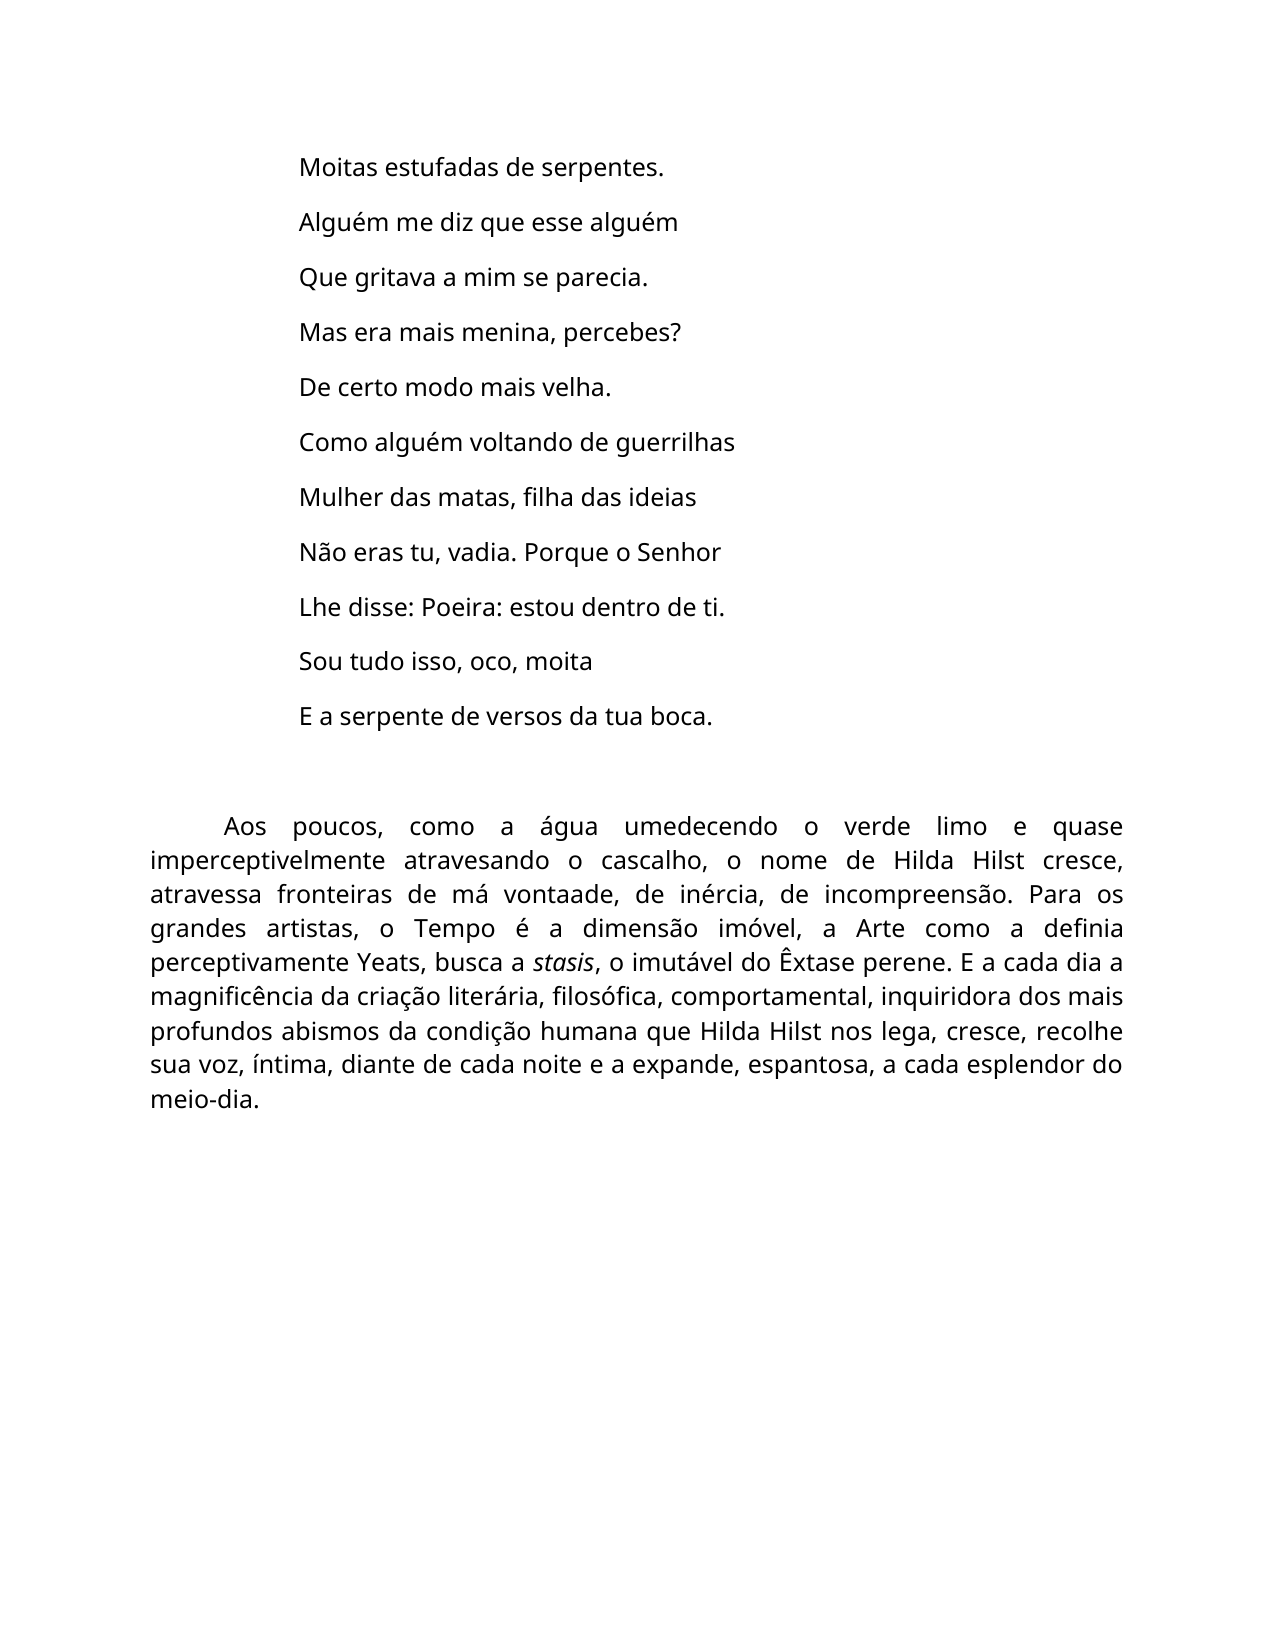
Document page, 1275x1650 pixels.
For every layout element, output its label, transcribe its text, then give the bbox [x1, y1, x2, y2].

text Como alguém voltando de guerrilhas [224, 424, 1125, 458]
text Alguém me diz que esse alguém [224, 205, 1125, 239]
text Aos poucos, como a água umedecendo o verde limo e quase imperceptivelmente atravesando o cascalho, o nome de Hilda Hilst cresce, atravessa fronteiras de má vontaade, de inércia, de incompreensão. Para os grandes artistas, o Tempo é a dimensão imóvel, a Arte como a definia perceptivamente Yeats, busca a stasis, o imutável do Êxtase perene. E a cada dia a magnificência da criação literária, filosófica, comportamental, inquiridora dos mais profundos abismos da condição humana que Hilda Hilst nos lega, cresce, recolhe sua voz, íntima, diante de cada noite e a expande, espantosa, a cada esplendor do meio-dia. [150, 809, 1125, 1115]
text Mas era mais menina, percebes? [224, 315, 1125, 349]
text Lhe disse: Poeira: estou dentro de ti. [224, 589, 1125, 623]
text Não eras tu, vadia. Porque o Senhor [224, 534, 1125, 568]
text Sou tudo isso, oco, moita [224, 644, 1125, 678]
text Que gritava a mim se parecia. [224, 260, 1125, 294]
text E a serpente de versos da tua boca. [224, 699, 1125, 733]
text Moitas estufadas de serpentes. [224, 150, 1125, 184]
text Mulher das matas, filha das ideias [224, 479, 1125, 513]
text De certo modo mais velha. [224, 369, 1125, 404]
